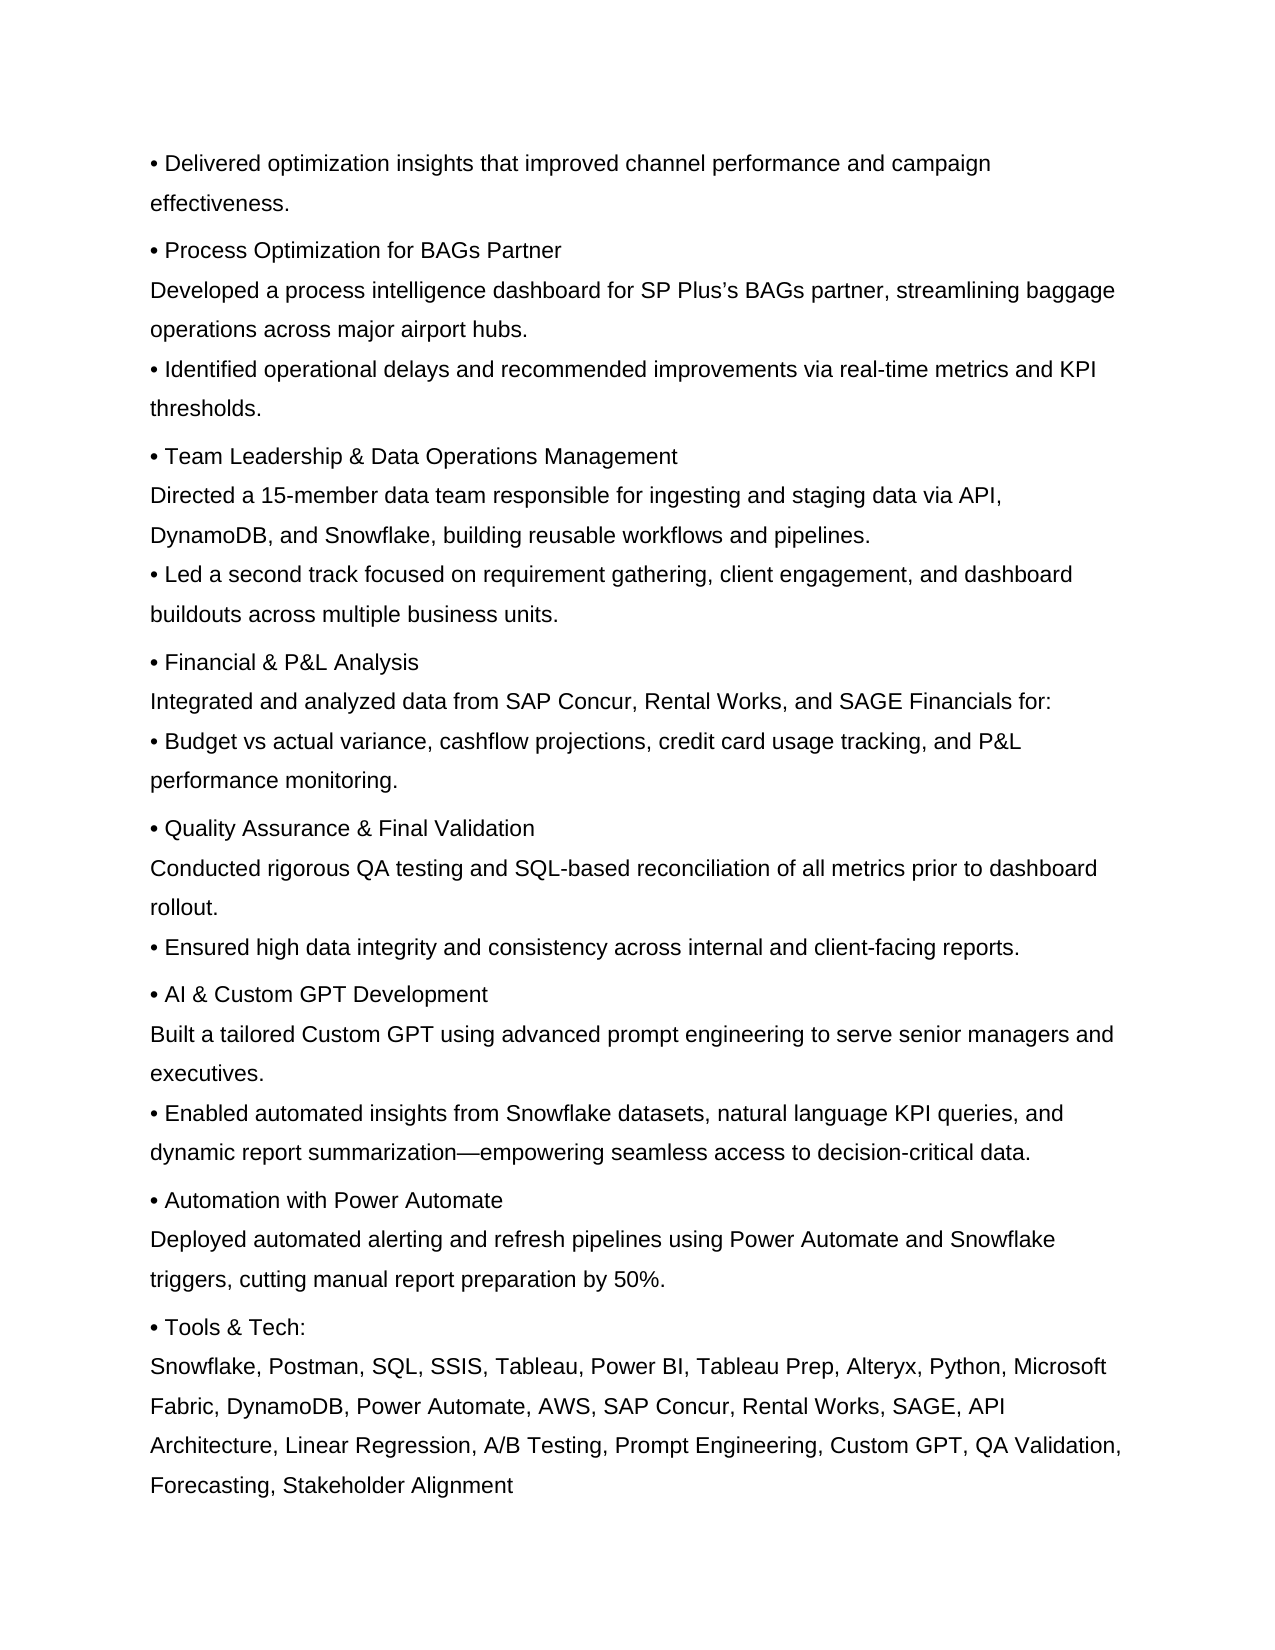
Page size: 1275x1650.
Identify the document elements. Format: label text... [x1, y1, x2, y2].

text • Tools & Tech: Snowflake, Postman, SQL, SSIS, Tableau, Power BI, Tableau Prep, Alteryx, Python, Microsoft Fabric, DynamoDB, Power Automate, AWS, SAP Concur, Rental Works, SAGE, API Architecture, Linear Regression, A/B Testing, Prompt Engineering, Custom GPT, QA Validation, Forecasting, Stakeholder Alignment [150, 1314, 1125, 1498]
text • Team Leadership & Data Operations Management Directed a 15-member data team responsible for ingesting and staging data via API, DynamoDB, and Snowflake, building reusable workflows and pipelines. • Led a second track focused on requirement gathering, client engagement, and dashboard buildouts across multiple business units. [150, 443, 1125, 627]
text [150, 150, 1125, 216]
text • Quality Assurance & Final Validation Conducted rigorous QA testing and SQL-based reconciliation of all metrics prior to dashboard rollout. • Ensured high data integrity and consistency across internal and client-facing reports. [150, 815, 1125, 960]
text • Financial & P&L Analysis Integrated and analyzed data from SAP Concur, Rental Works, and SAGE Financials for: • Budget vs actual variance, cashflow projections, credit card usage tracking, and P&L performance monitoring. [150, 649, 1125, 793]
text • AI & Custom GPT Development Built a tailored Custom GPT using advanced prompt engineering to serve senior managers and executives. • Enabled automated insights from Snowflake datasets, natural language KPI queries, and dynamic report summarization—empowering seamless access to decision-critical data. [150, 981, 1125, 1166]
text • Automation with Power Automate Deployed automated alerting and refresh pipelines using Power Automate and Snowflake triggers, cutting manual report preparation by 50%. [150, 1187, 1125, 1292]
text • Process Optimization for BAGs Partner Developed a process intelligence dashboard for SP Plus’s BAGs partner, streamlining baggage operations across major airport hubs. • Identified operational delays and recommended improvements via real-time metrics and KPI thresholds. [150, 237, 1125, 422]
